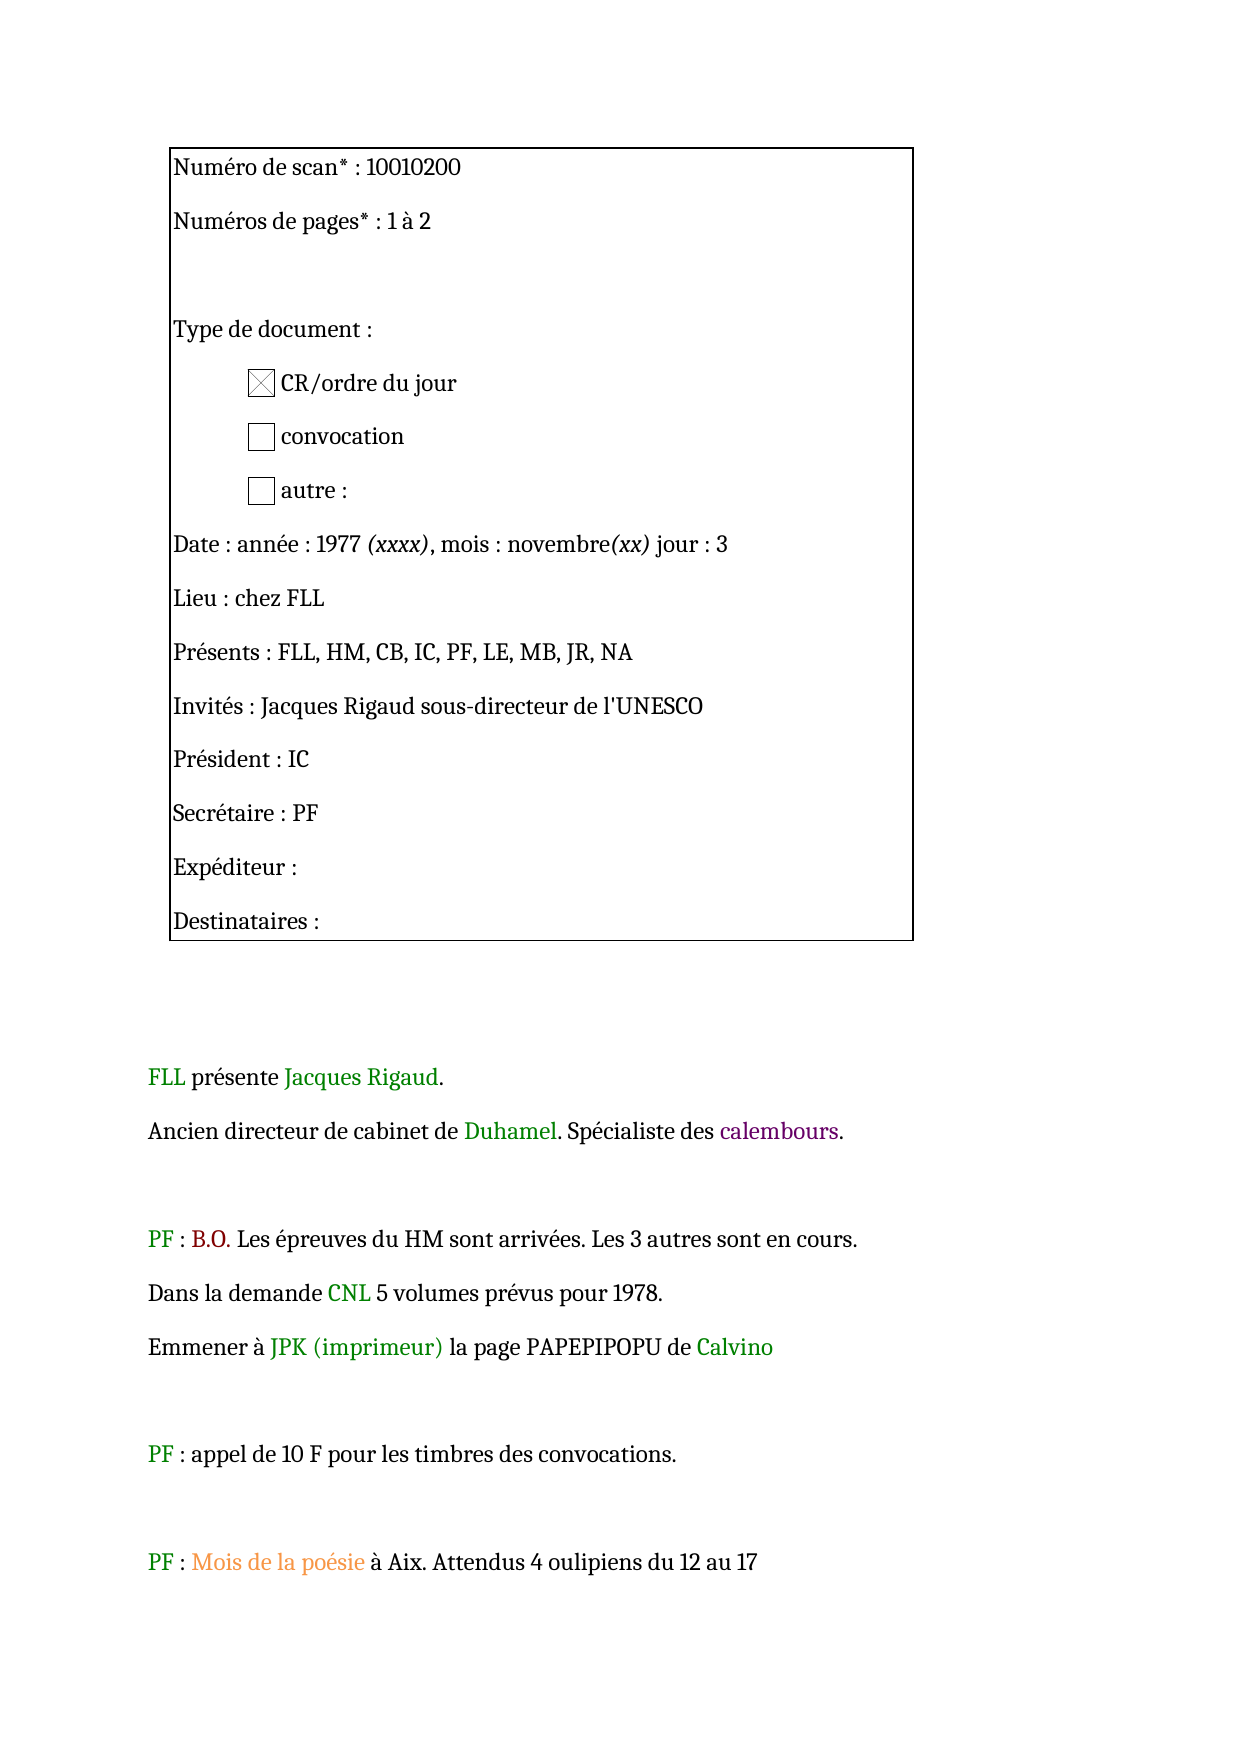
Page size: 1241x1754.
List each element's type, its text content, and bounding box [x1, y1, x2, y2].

text Invités : Jacques Rigaud sous-directeur de l'UNESCO [171, 689, 912, 720]
text Numéros de pages* : 1 à 2 [171, 205, 912, 236]
text CR/ordre du jour [171, 366, 912, 397]
text Emmener à JPK (imprimeur) la page PAPEPIPOPU de Calvino [148, 1332, 1093, 1361]
text convocation [171, 420, 912, 451]
text PF : appel de 10 F pour les timbres des convocations. [148, 1440, 1093, 1469]
text Numéro de scan* : 10010200 [171, 151, 912, 182]
text Dans la demande CNL 5 volumes prévus pour 1978. [148, 1278, 1093, 1307]
text Lieu : chez FLL [171, 582, 912, 613]
text FLL présente Jacques Rigaud. [148, 1063, 1093, 1092]
text Expéditeur : [171, 851, 912, 882]
text Présents : FLL, HM, CB, IC, PF, LE, MB, JR, NA [171, 636, 912, 666]
text Destinataires : [171, 905, 912, 938]
text Date : année : 1977 (xxxx), mois : novembre(xx) jour : 3 [171, 528, 912, 559]
text Ancien directeur de cabinet de Duhamel. Spécialiste des calembours. [148, 1117, 1093, 1146]
text autre : [171, 474, 912, 505]
text Type de document : [171, 312, 912, 343]
text PF : B.O. Les épreuves du HM sont arrivées. Les 3 autres sont en cours. [148, 1225, 1093, 1253]
text Président : IC [171, 743, 912, 774]
text PF : Mois de la poésie à Aix. Attendus 4 oulipiens du 12 au 17 [148, 1548, 1093, 1577]
text Secrétaire : PF [171, 797, 912, 828]
